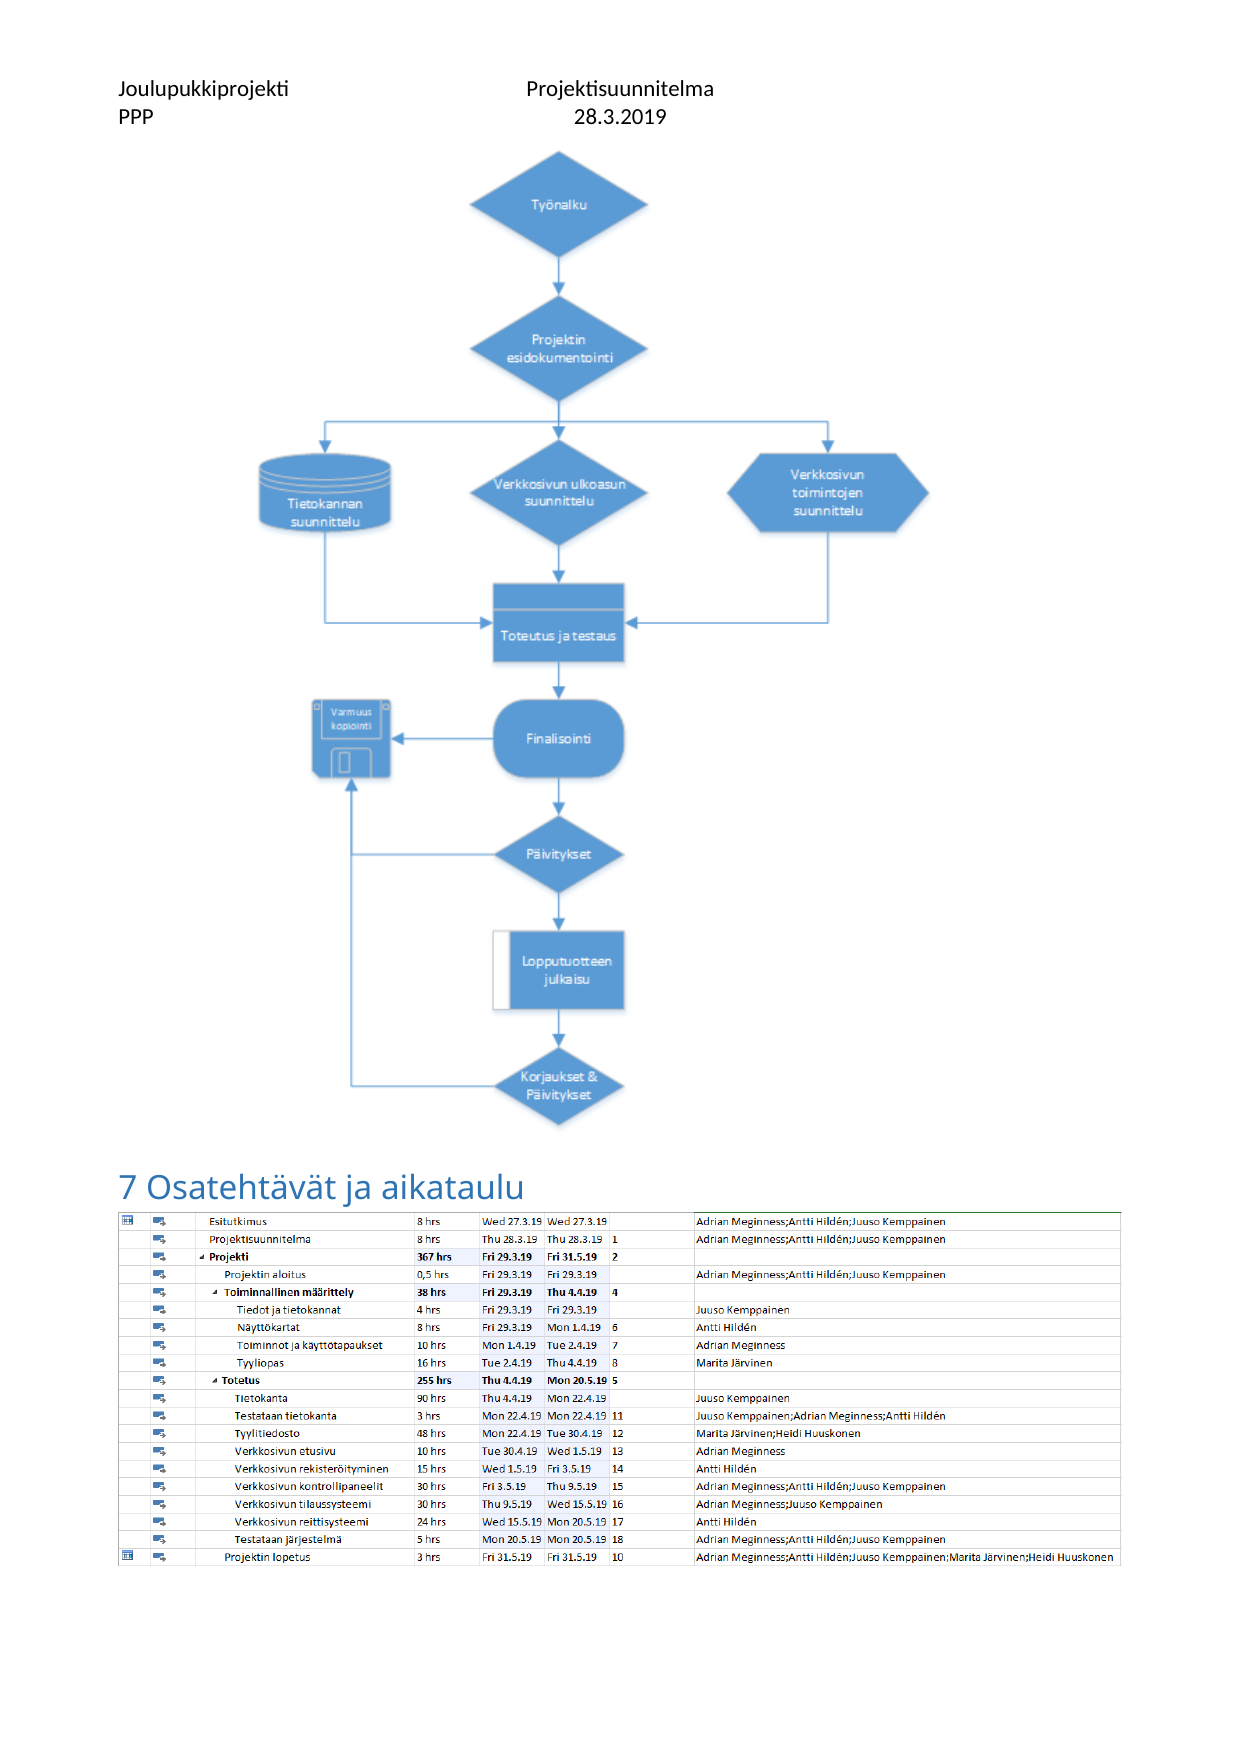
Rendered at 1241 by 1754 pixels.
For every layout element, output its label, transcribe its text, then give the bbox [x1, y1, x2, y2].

picture [118, 1212, 1122, 1566]
picture [253, 147, 937, 1137]
subtitle 7 Osatehtävät ja aikataulu [118, 1164, 1122, 1209]
